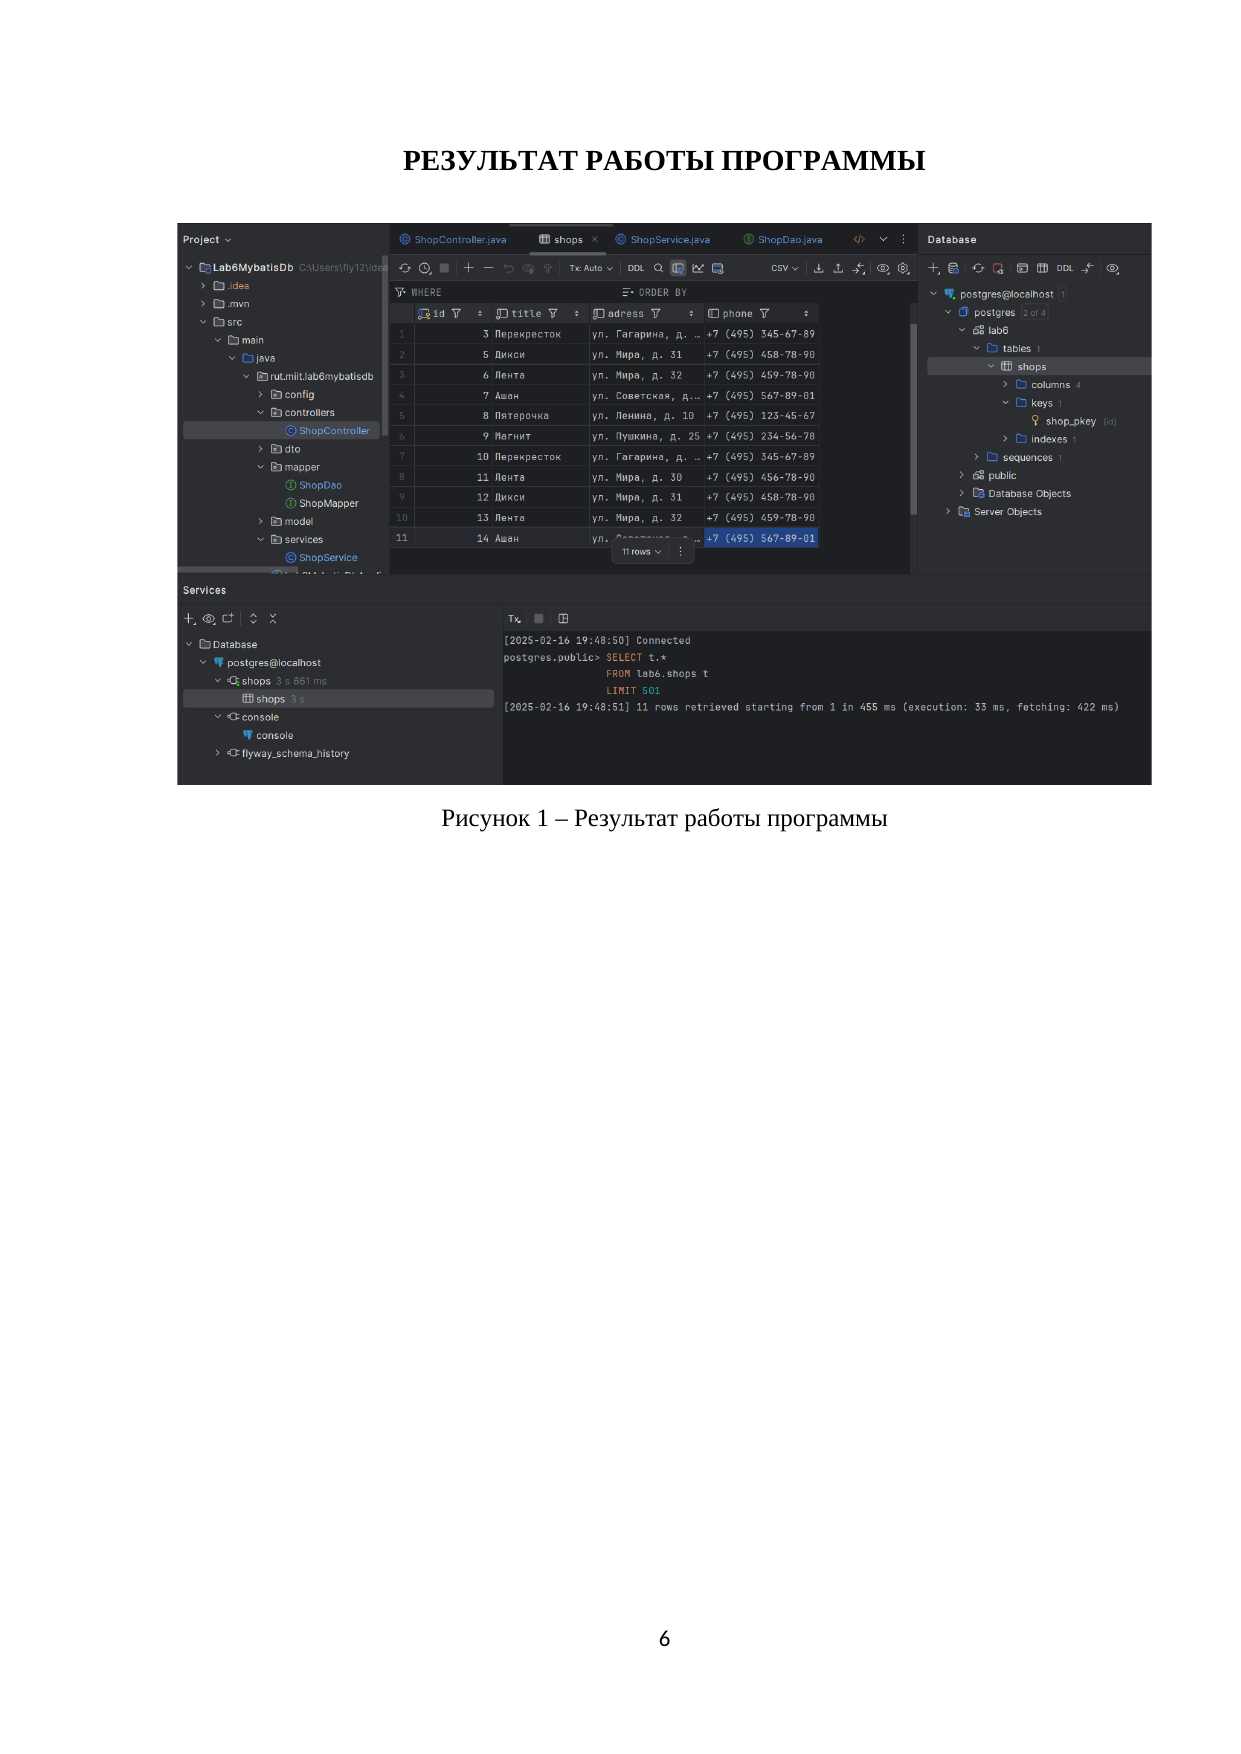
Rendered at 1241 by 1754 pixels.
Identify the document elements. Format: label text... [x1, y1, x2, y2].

picture [177, 223, 1152, 785]
subtitle РЕЗУЛЬТАТ РАБОТЫ ПРОГРАММЫ [177, 143, 1152, 177]
text Рисунок 1 – Результат работы программы [177, 803, 1152, 832]
